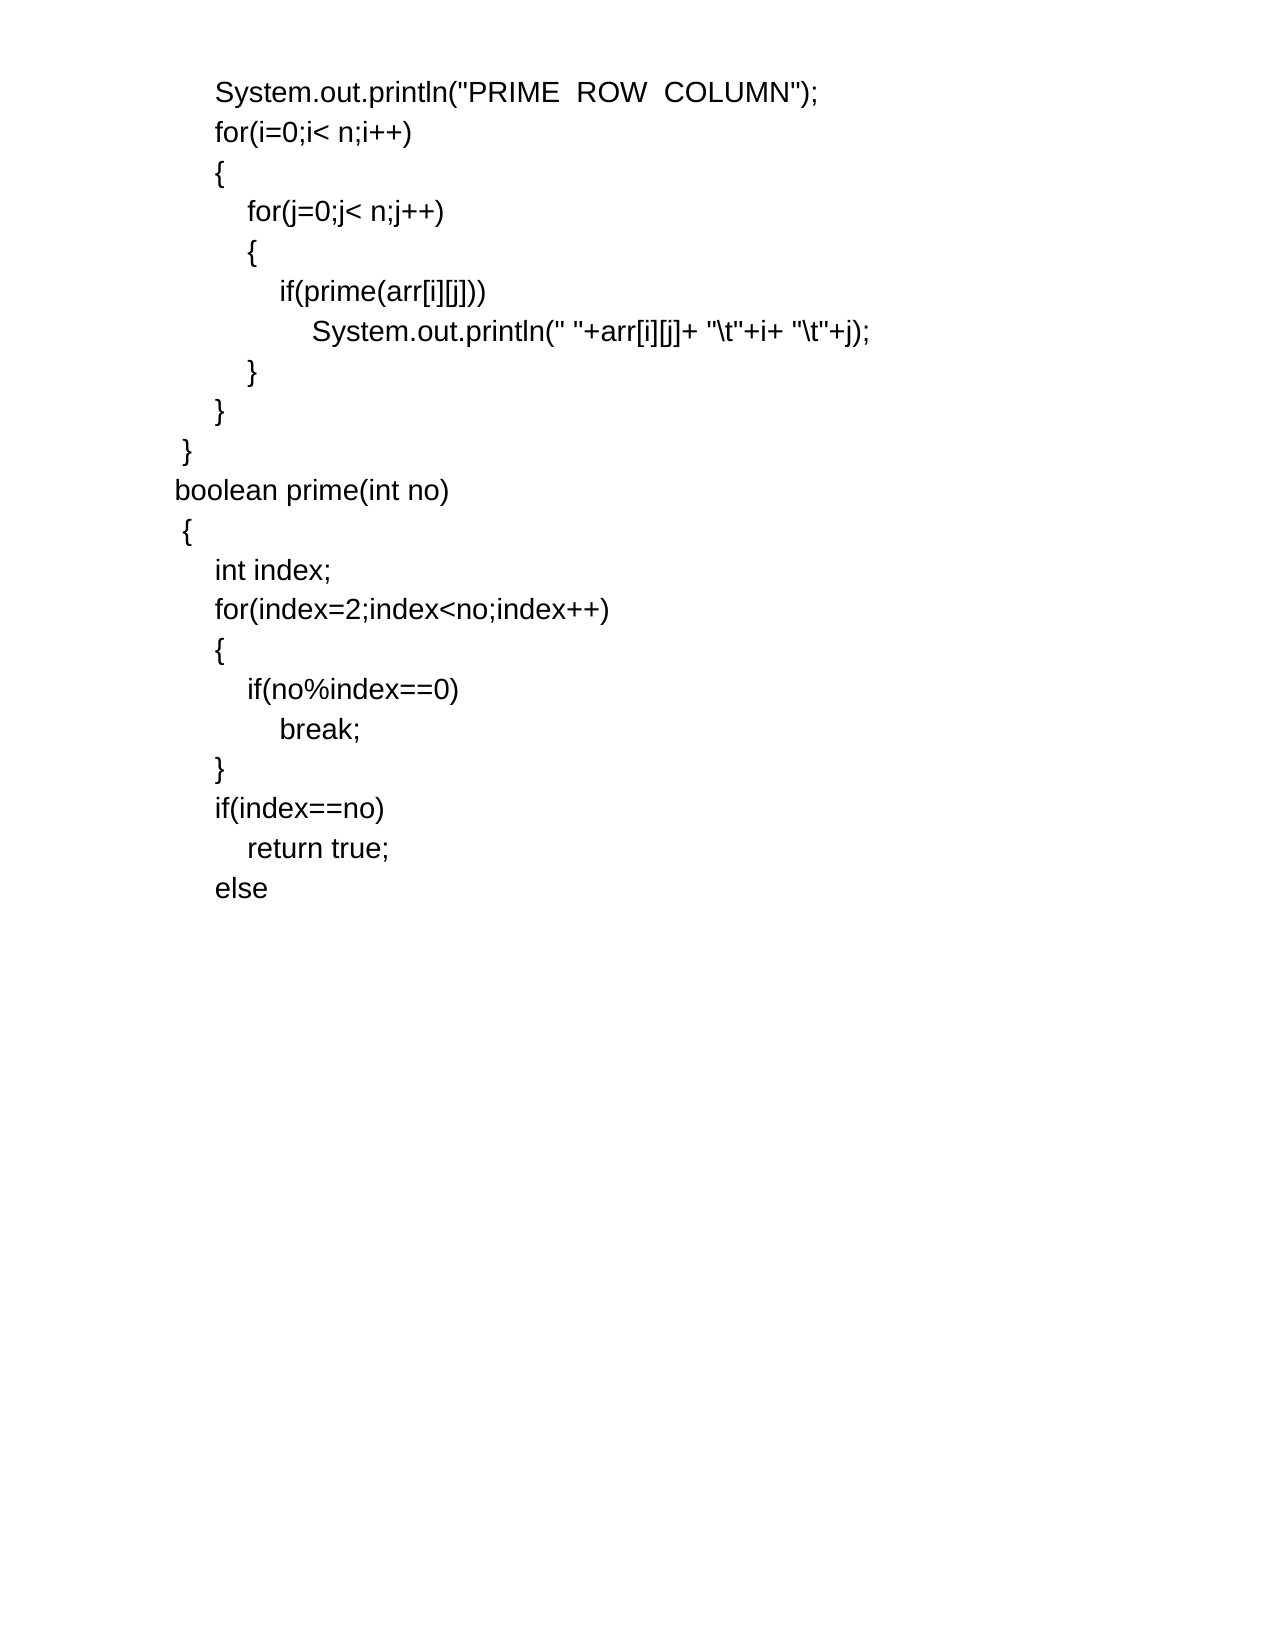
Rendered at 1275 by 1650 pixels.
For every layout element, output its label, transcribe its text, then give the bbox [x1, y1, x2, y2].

title { [150, 234, 1125, 268]
title boolean prime(int no) [150, 473, 1125, 506]
title return true; [150, 831, 1125, 864]
title if(no%index==0) [150, 672, 1125, 705]
title } [150, 751, 1125, 785]
title if(index==no) [150, 791, 1125, 825]
title { [150, 632, 1125, 666]
title { [150, 154, 1125, 188]
title if(prime(arr[i][j])) [150, 274, 1125, 307]
title else [150, 871, 1125, 904]
title System.out.println("PRIME ROW COLUMN"); [150, 75, 1125, 108]
title int index; [150, 552, 1125, 586]
title break; [150, 712, 1125, 745]
title for(i=0;i< n;i++) [150, 115, 1125, 148]
title for(index=2;index<no;index++) [150, 592, 1125, 626]
title System.out.println(" "+arr[i][j]+ "\t"+i+ "\t"+j); [150, 314, 1125, 347]
title } [150, 433, 1125, 467]
title for(j=0;j< n;j++) [150, 194, 1125, 228]
title } [150, 393, 1125, 427]
title } [150, 353, 1125, 387]
title { [150, 513, 1125, 546]
